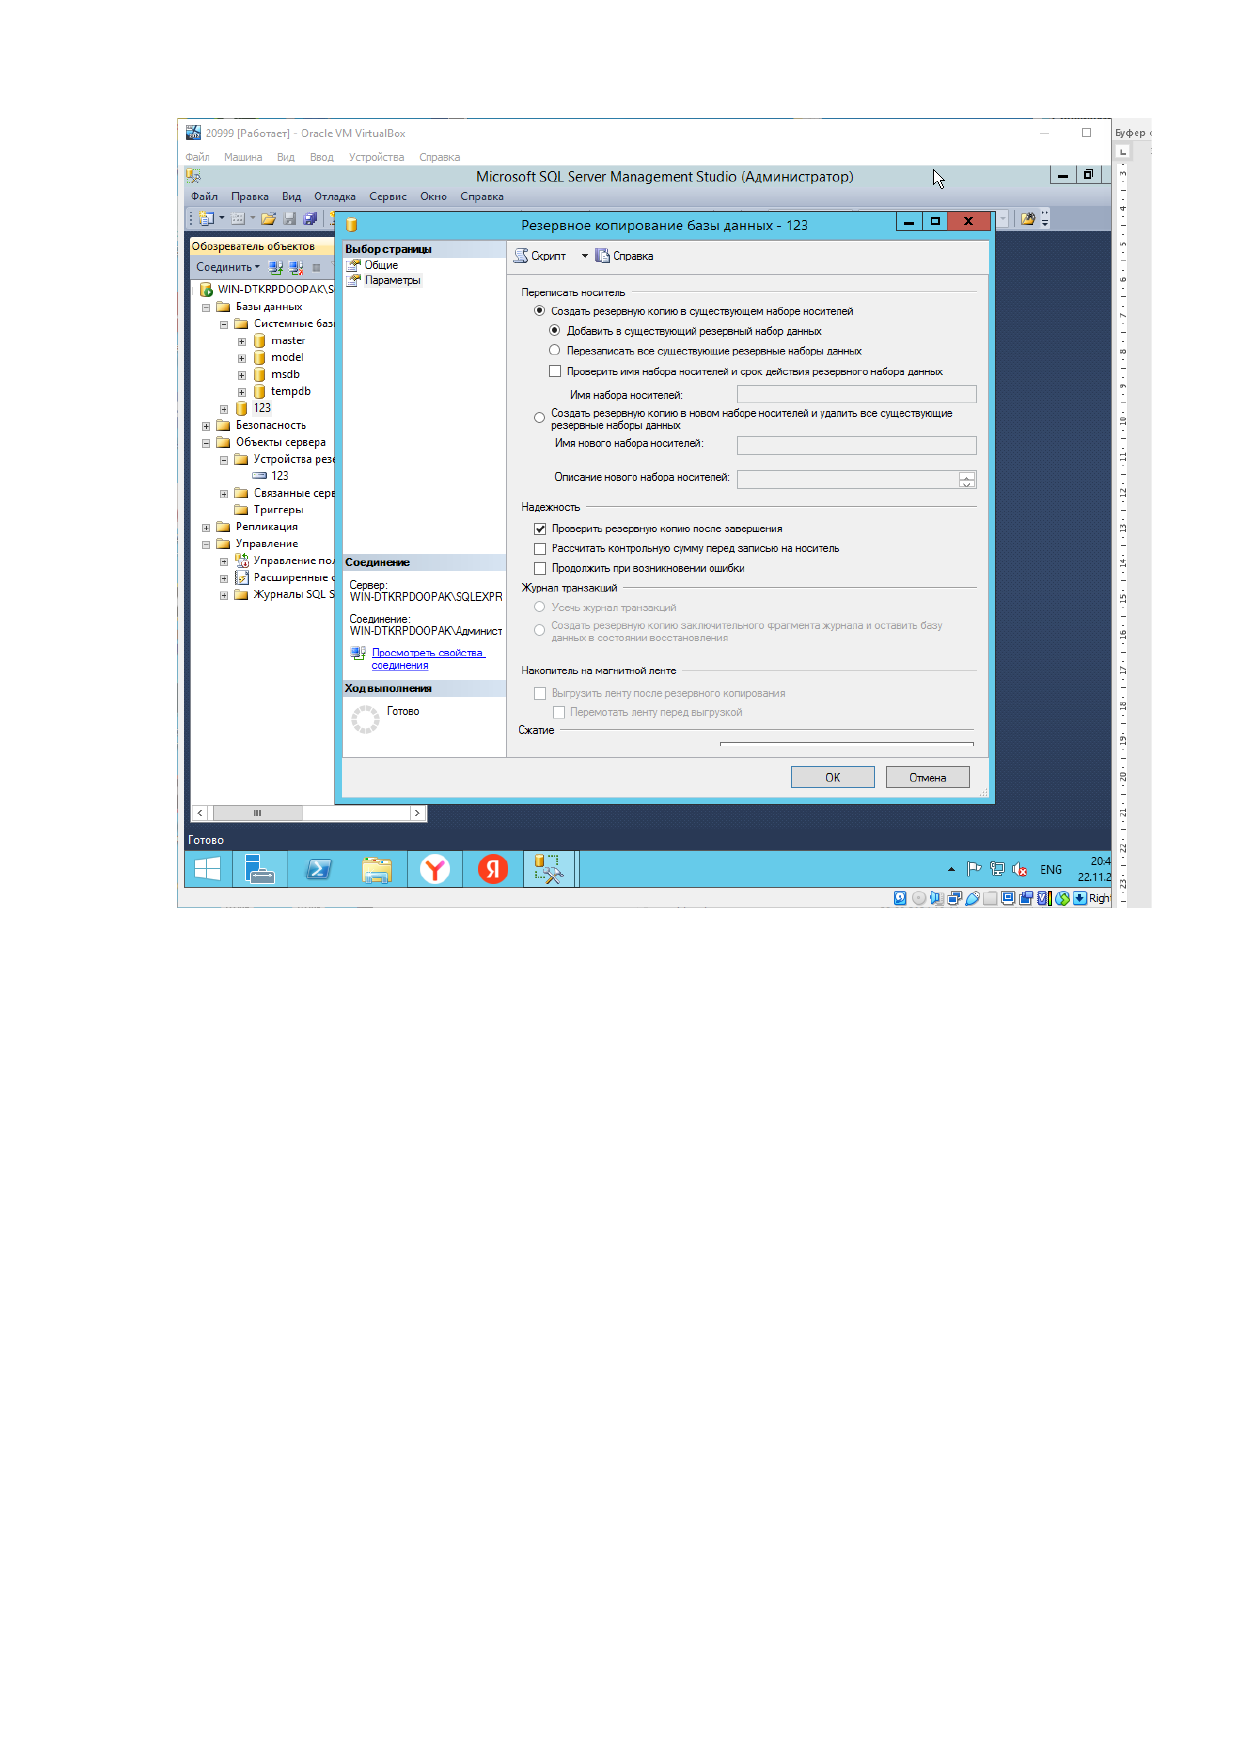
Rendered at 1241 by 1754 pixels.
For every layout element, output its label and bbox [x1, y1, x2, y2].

picture [177, 118, 1152, 908]
